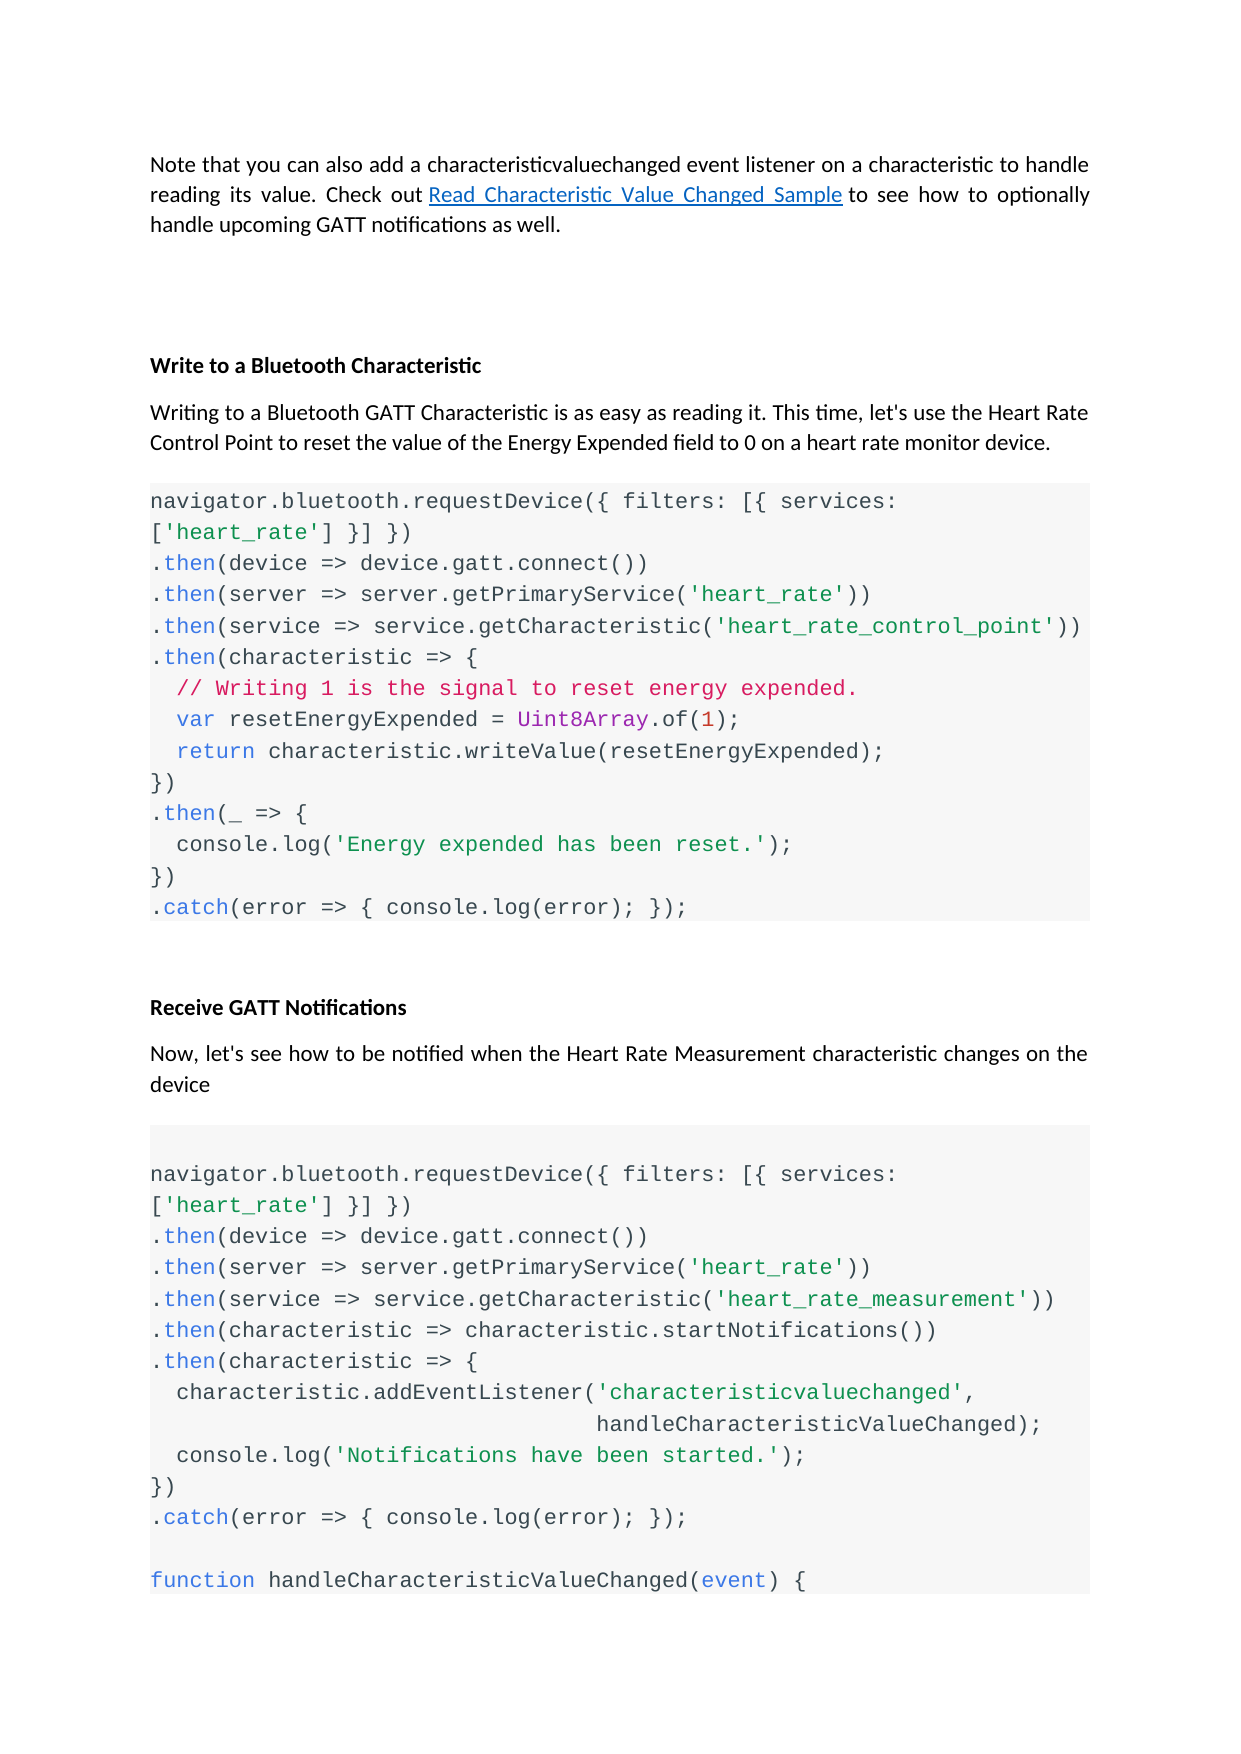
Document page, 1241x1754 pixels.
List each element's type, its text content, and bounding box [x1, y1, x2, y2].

text Receive GATT Notifications [150, 993, 1090, 1021]
text Now, let's see how to be notified when the Heart Rate Measurement characteristic changes on the device [150, 1039, 1090, 1098]
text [150, 1125, 1090, 1594]
text Note that you can also add a characteristicvaluechanged event listener on a characteristic to handle reading its value. Check out Read Characteristic Value Changed Sample to see how to optionally handle upcoming GATT notifications as well. [150, 150, 1090, 238]
text Writing to a Bluetooth GATT Characteristic is as easy as reading it. This time, let's use the Heart Rate Control Point to reset the value of the Energy Expended field to 0 on a heart rate monitor device. [150, 398, 1090, 456]
text navigator.bluetooth.requestDevice({ filters: [{ services: ['heart_rate'] }] }) .then(device => device.gatt.connect()) .then(server => server.getPrimaryService('heart_rate')) .then(service => service.getCharacteristic('heart_rate_control_point')) .then(characteristic => { // Writing 1 is the signal to reset energy expended. var resetEnergyExpended = Uint8Array.of(1); return characteristic.writeValue(resetEnergyExpended); }) .then(_ => { console.log('Energy expended has been reset.'); }) .catch(error => { console.log(error); }); [150, 483, 1090, 921]
text Write to a Bluetooth Characteristic [150, 351, 1090, 379]
